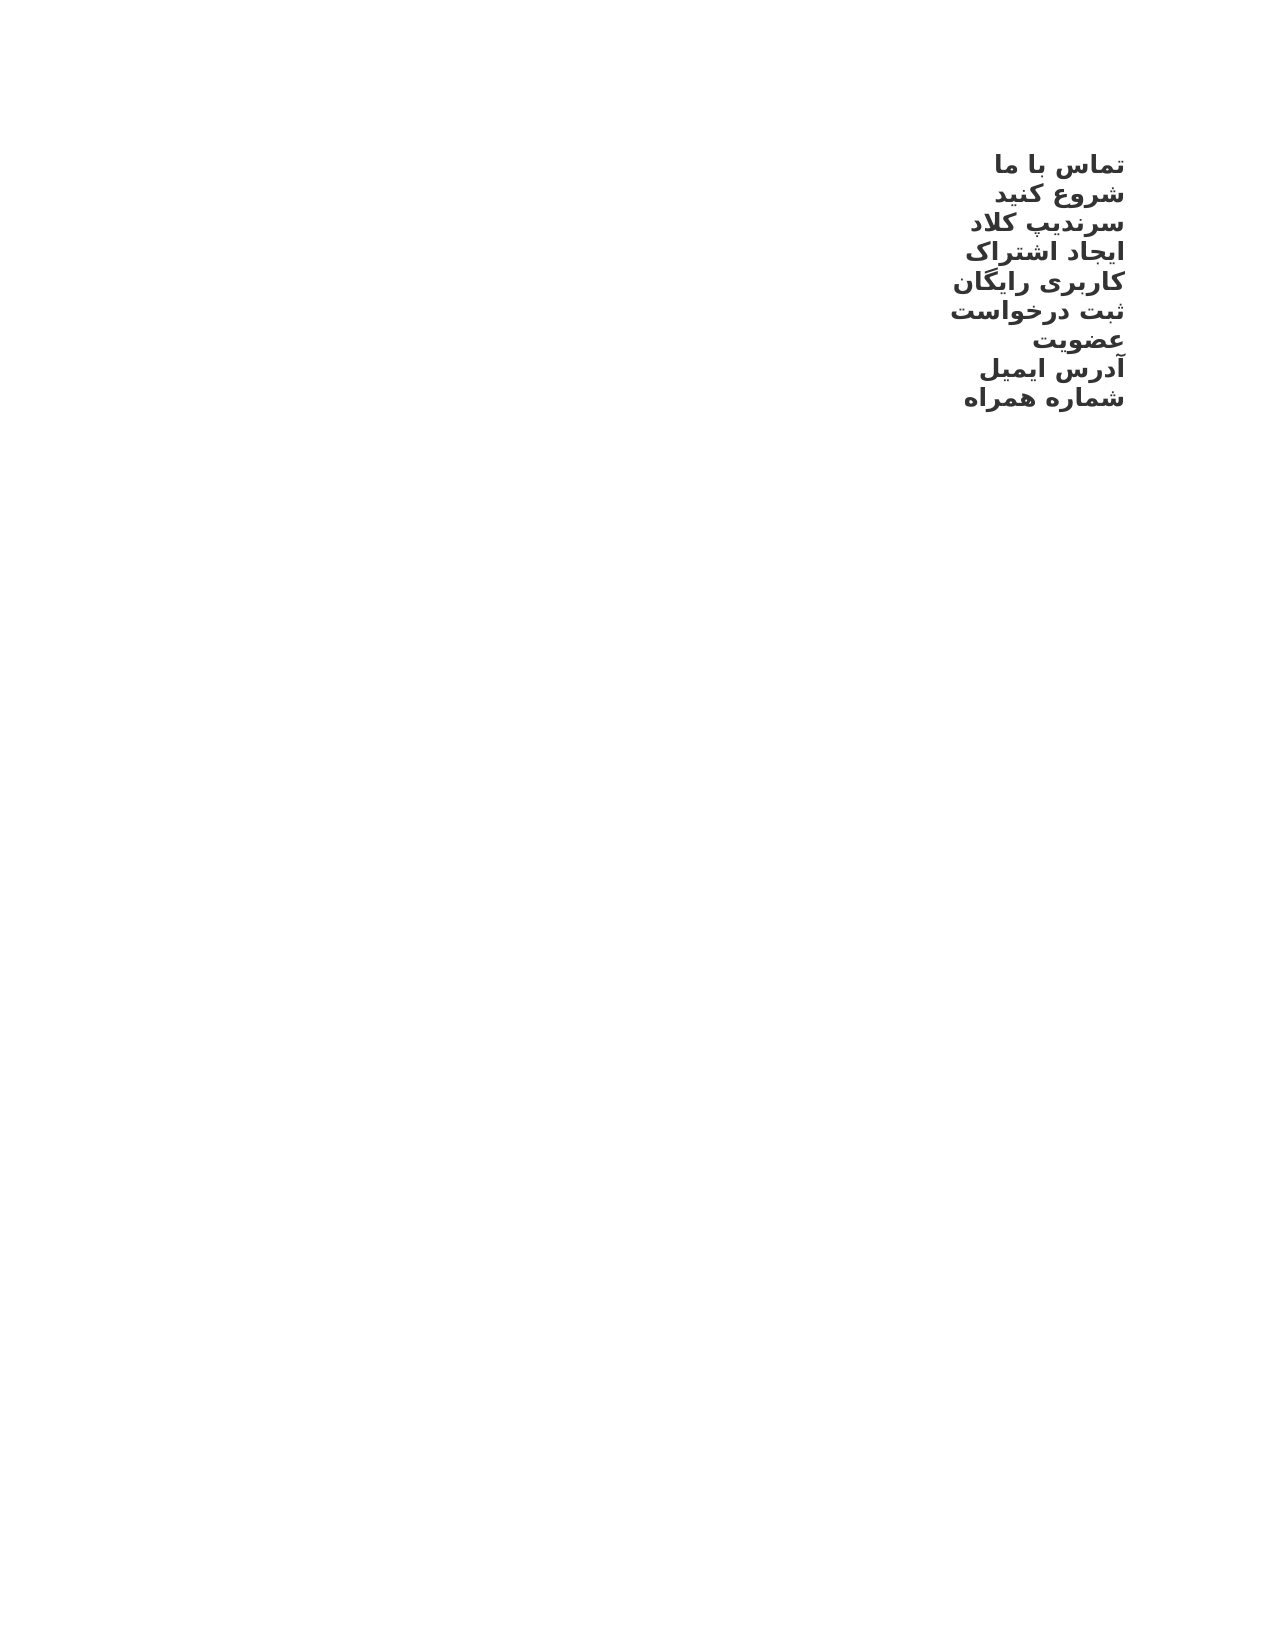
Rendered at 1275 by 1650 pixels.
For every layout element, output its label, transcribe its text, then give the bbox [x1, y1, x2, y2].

text سرندیپ کلاد [150, 208, 1125, 237]
text ثبت درخواست [150, 296, 1125, 325]
text کاربری رایگان [150, 267, 1125, 296]
text تماس با ما [150, 150, 1125, 179]
text شماره همراه [150, 383, 1125, 412]
text شروع کنید [150, 179, 1125, 208]
text آدرس ایمیل [150, 354, 1125, 383]
text عضویت [150, 325, 1125, 354]
text ایجاد اشتراک [150, 237, 1125, 267]
